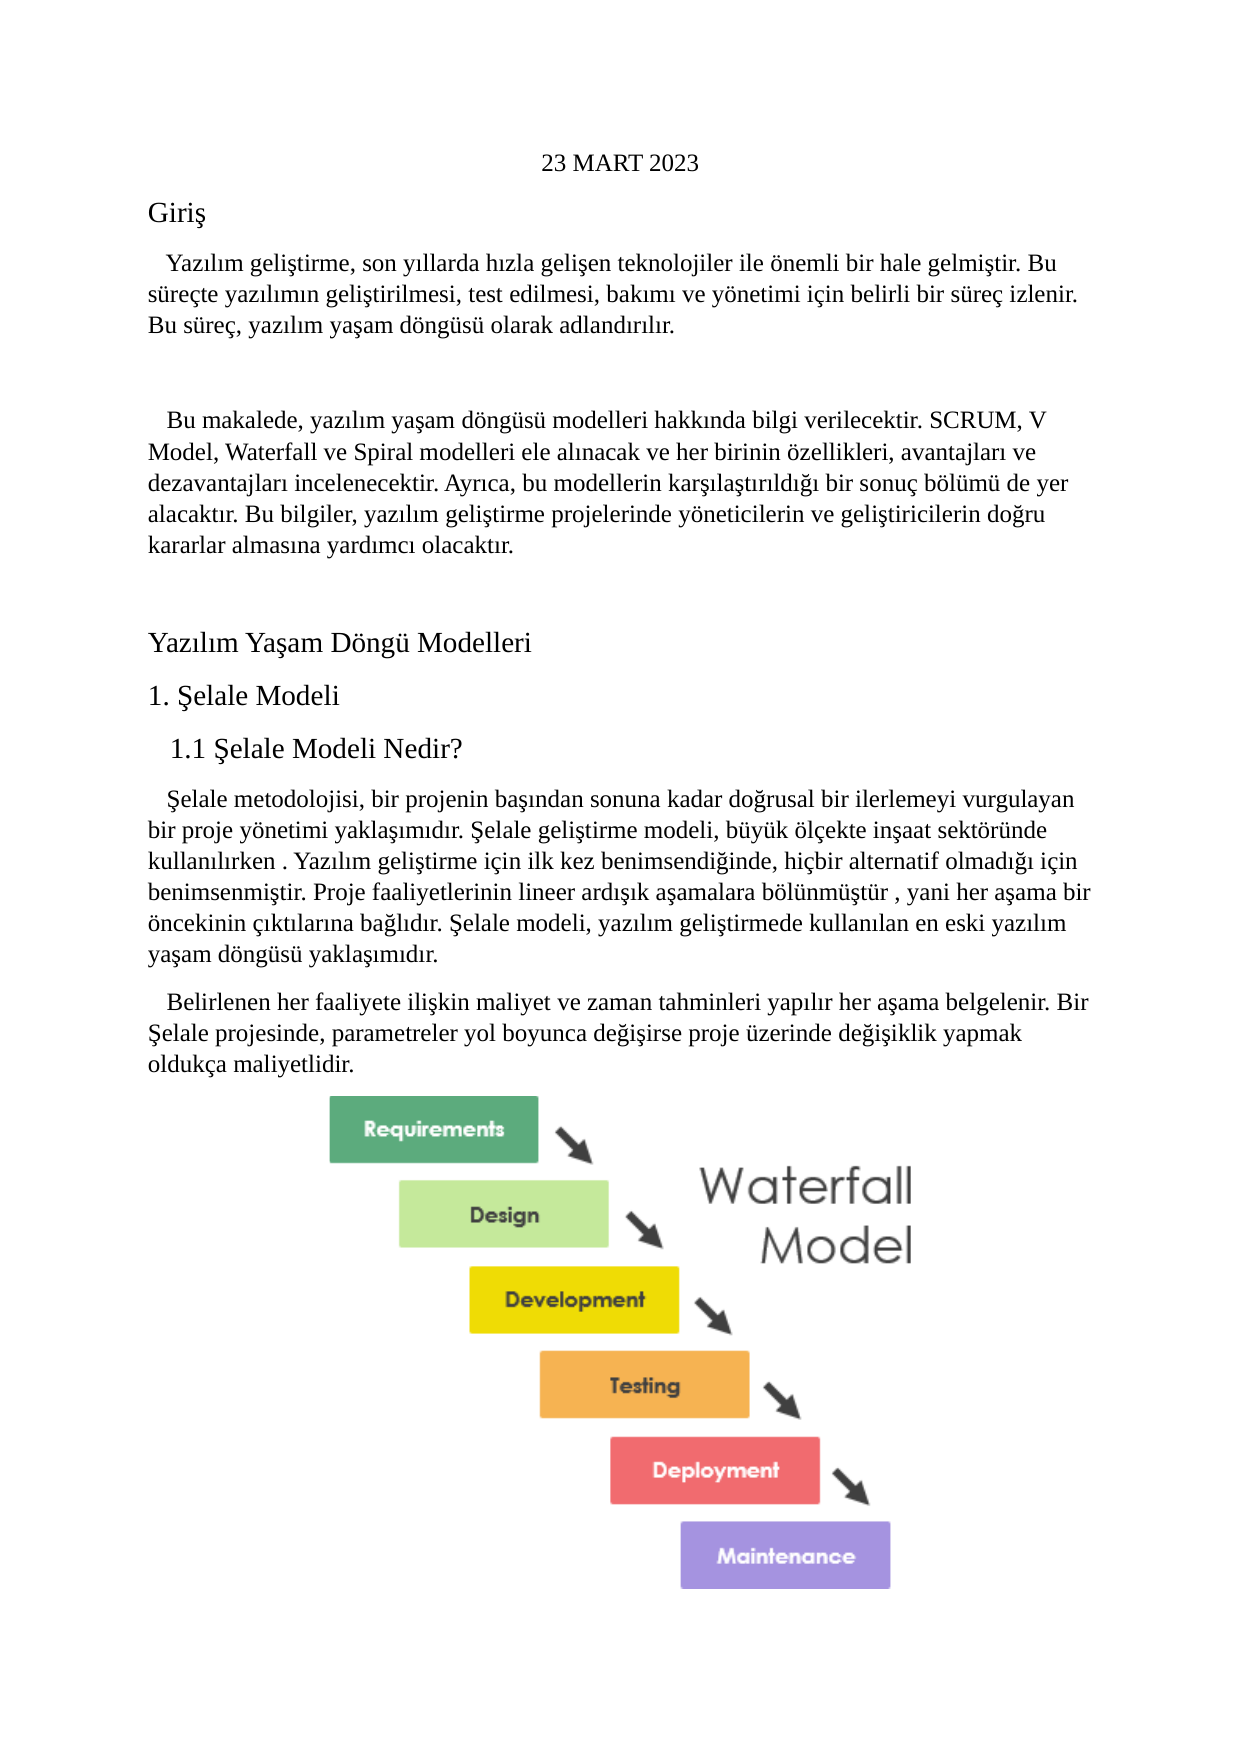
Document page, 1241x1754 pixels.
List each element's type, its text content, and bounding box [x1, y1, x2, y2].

text Şelale metodolojisi, bir projenin başından sonuna kadar doğrusal bir ilerlemeyi vurgulayan bir proje yönetimi yaklaşımıdır. Şelale geliştirme modeli, büyük ölçekte inşaat sektöründe kullanılırken . Yazılım geliştirme için ilk kez benimsendiğinde, hiçbir alternatif olmadığı için benimsenmiştir. Proje faaliyetlerinin lineer ardışık aşamalara bölünmüştür , yani her aşama bir öncekinin çıktılarına bağlıdır. Şelale modeli, yazılım geliştirmede kullanılan en eski yazılım yaşam döngüsü yaklaşımıdır. [148, 784, 1093, 968]
text 1. Şelale Modeli [148, 678, 1093, 712]
picture [329, 1096, 911, 1589]
text 23 MART 2023 [148, 148, 1093, 176]
text Bu makalede, yazılım yaşam döngüsü modelleri hakkında bilgi verilecektir. SCRUM, V Model, Waterfall ve Spiral modelleri ele alınacak ve her birinin özellikleri, avantajları ve dezavantajları incelenecektir. Ayrıca, bu modellerin karşılaştırıldığı bir sonuç bölümü de yer alacaktır. Bu bilgiler, yazılım geliştirme projelerinde yöneticilerin ve geliştiricilerin doğru kararlar almasına yardımcı olacaktır. [148, 406, 1093, 558]
text 1.1 Şelale Modeli Nedir? [148, 731, 1093, 764]
text Yazılım Yaşam Döngü Modelleri [148, 625, 1093, 659]
text Yazılım geliştirme, son yıllarda hızla gelişen teknolojiler ile önemli bir hale gelmiştir. Bu süreçte yazılımın geliştirilmesi, test edilmesi, bakımı ve yönetimi için belirli bir süreç izlenir. Bu süreç, yazılım yaşam döngüsü olarak adlandırılır. [148, 248, 1093, 339]
text Giriş [148, 195, 1093, 229]
text Belirlenen her faaliyete ilişkin maliyet ve zaman tahminleri yapılır her aşama belgelenir. Bir Şelale projesinde, parametreler yol boyunca değişirse proje üzerinde değişiklik yapmak oldukça maliyetlidir. [148, 987, 1093, 1077]
